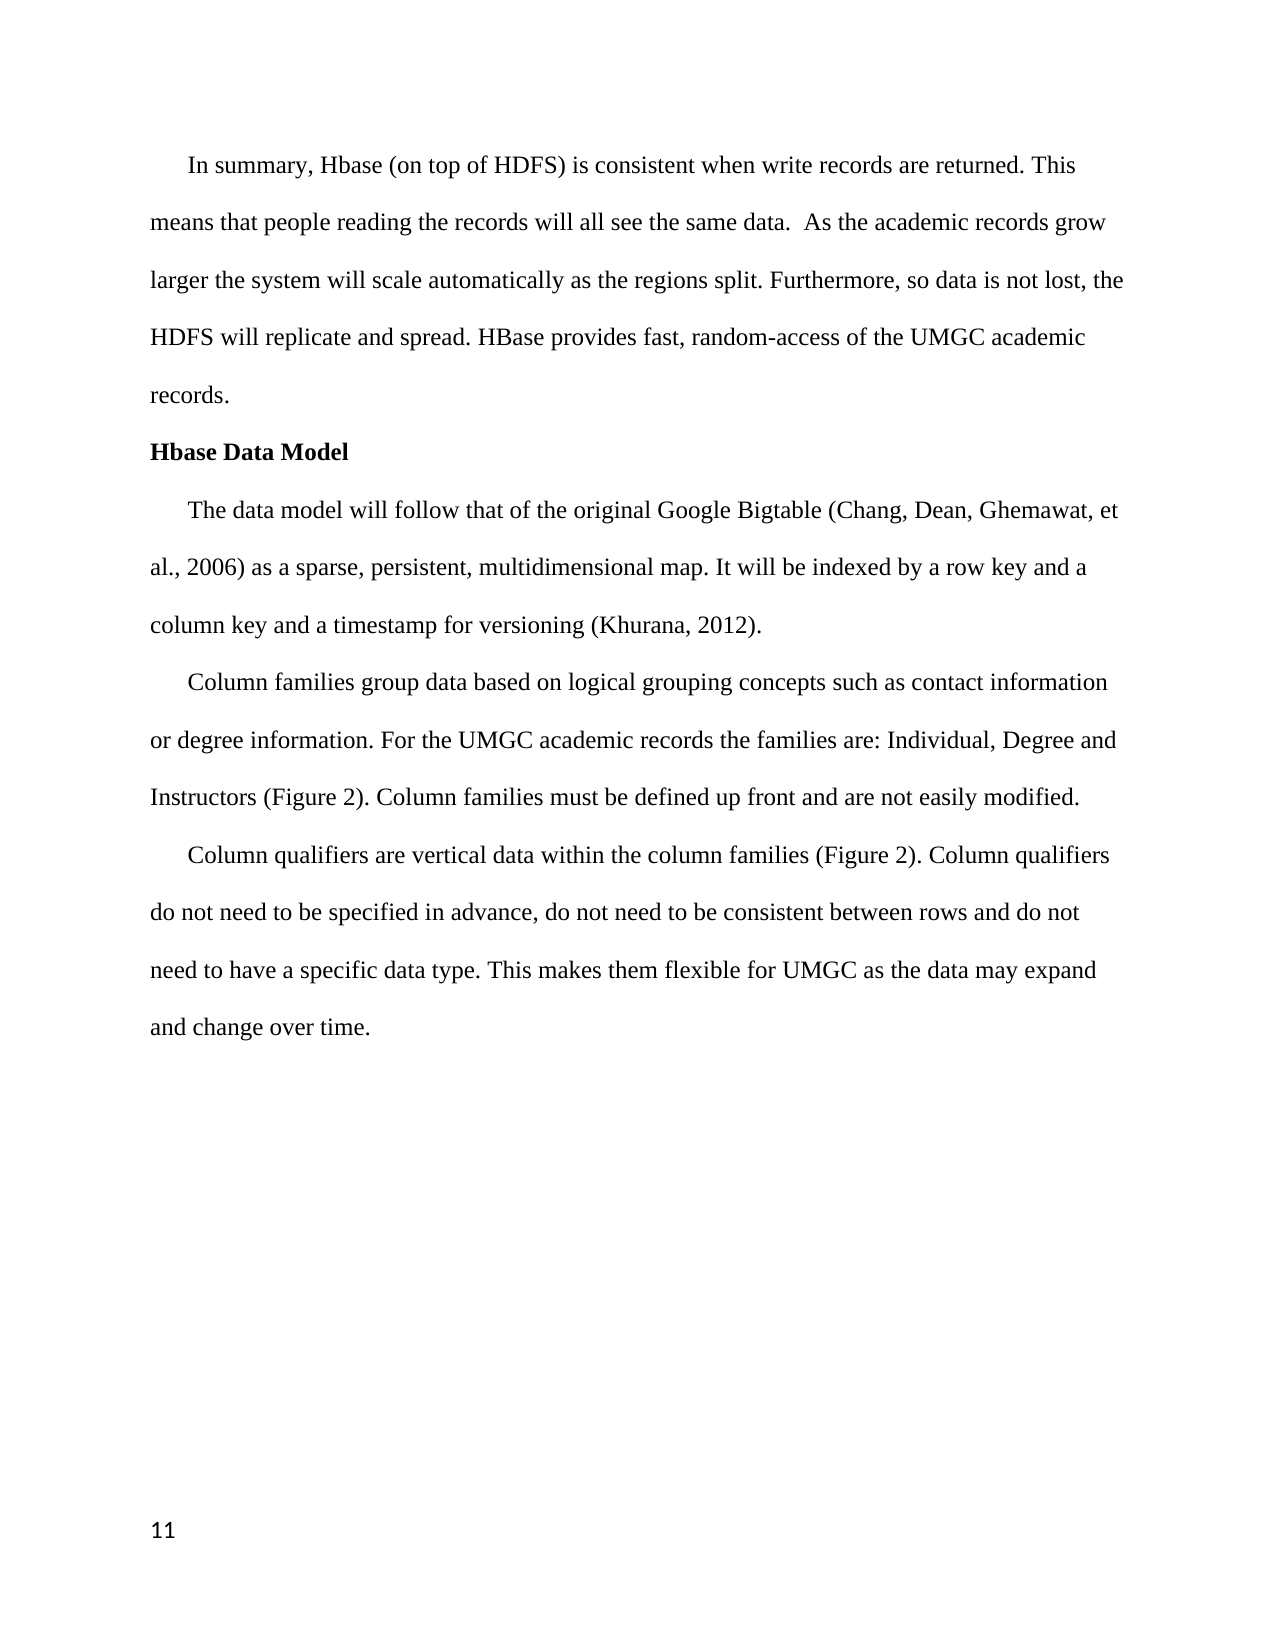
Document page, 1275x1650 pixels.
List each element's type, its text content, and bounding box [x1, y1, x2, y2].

text In summary, Hbase (on top of HDFS) is consistent when write records are returned. This means that people reading the records will all see the same data. As the academic records grow larger the system will scale automatically as the regions split. Furthermore, so data is not lost, the HDFS will replicate and spread. HBase provides fast, random-access of the UMGC academic records. [150, 150, 1125, 409]
text The data model will follow that of the original Google Bigtable (Chang, Dean, Ghemawat, et al., 2006) as a sparse, persistent, multidimensional map. It will be indexed by a row key and a column key and a timestamp for versioning (Khurana, 2012). [150, 495, 1125, 639]
text Column families group data based on logical grouping concepts such as contact information or degree information. For the UMGC academic records the families are: Individual, Degree and Instructors (Figure 2). Column families must be defined up front and are not easily modified. [150, 667, 1125, 811]
text Hbase Data Model [150, 437, 1125, 466]
text Column qualifiers are vertical data within the column families (Figure 2). Column qualifiers do not need to be specified in advance, do not need to be consistent between rows and do not need to have a specific data type. This makes them flexible for UMGC as the data may expand and change over time. [150, 840, 1125, 1041]
